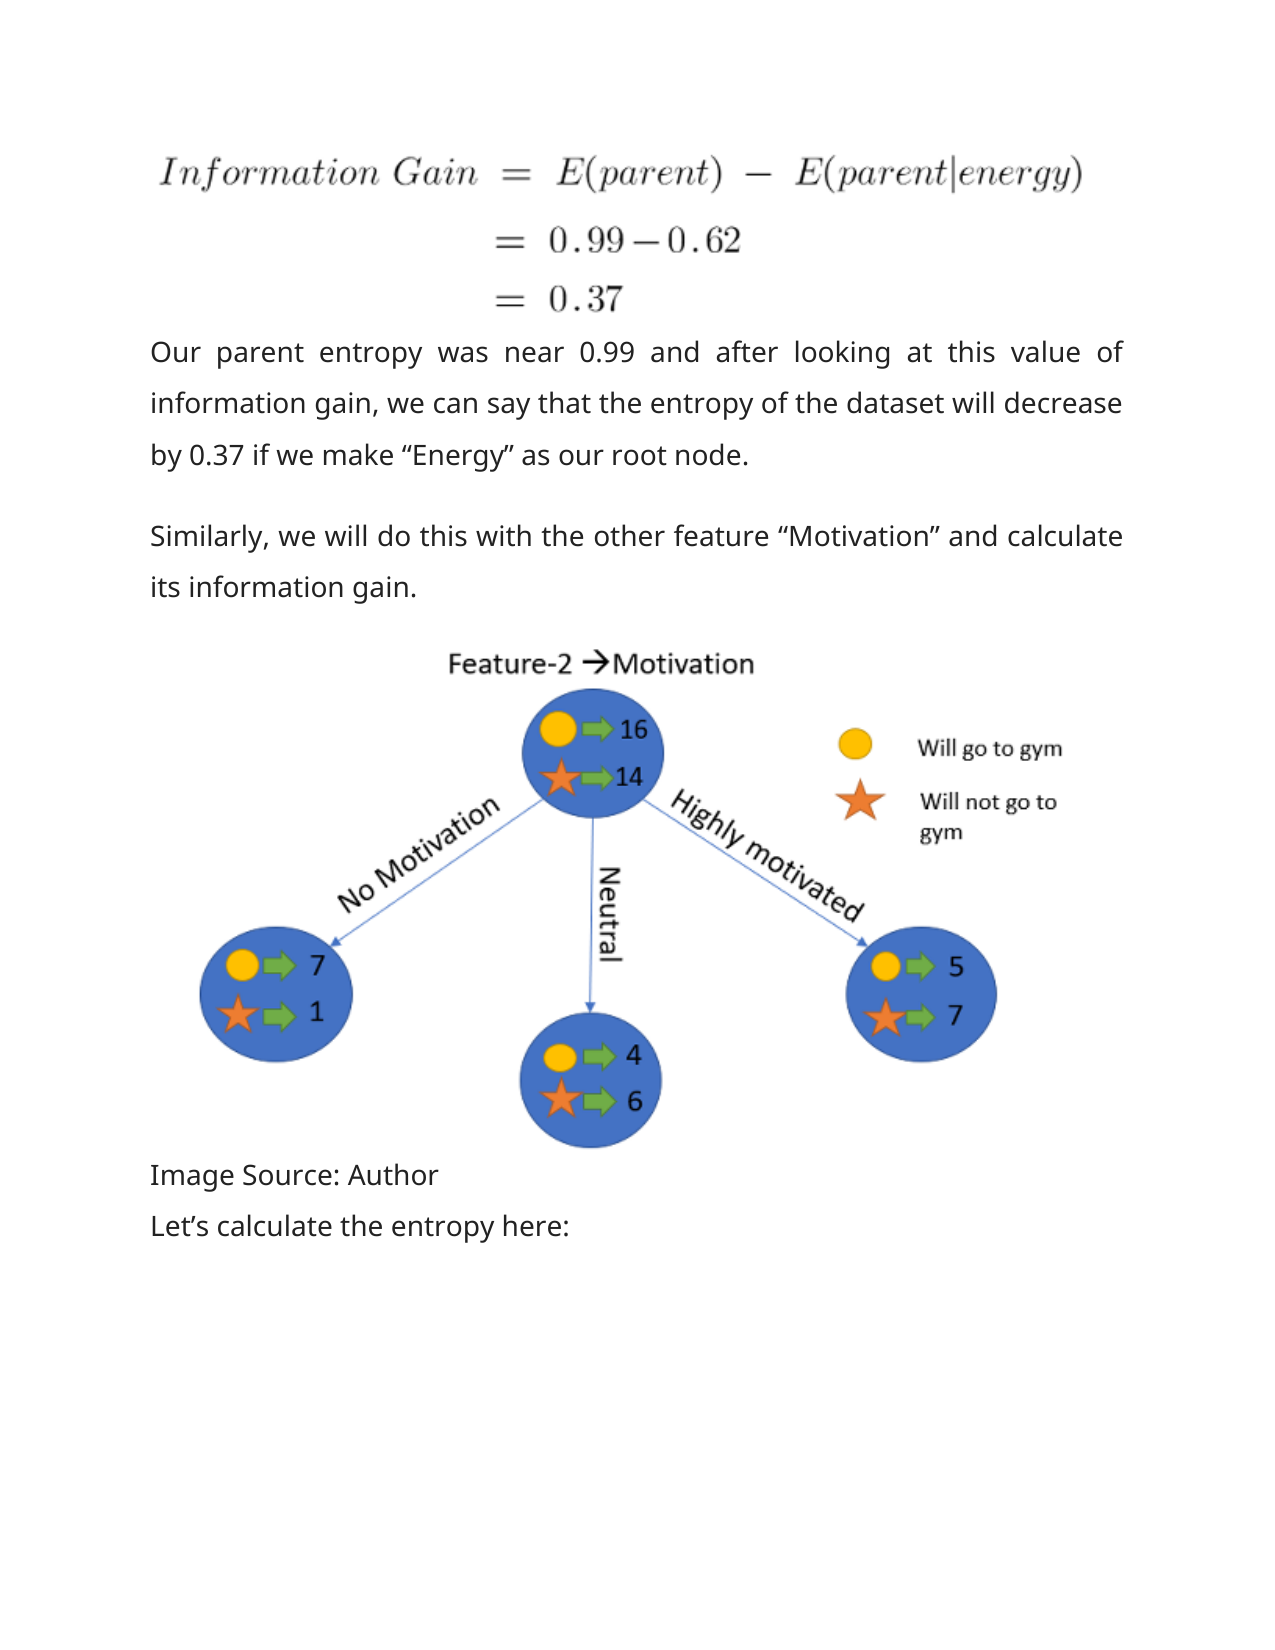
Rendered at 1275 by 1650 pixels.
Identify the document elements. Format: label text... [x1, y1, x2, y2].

text Similarly, we will do this with the other feature “Motivation” and calculate its information gain. [150, 503, 1125, 606]
text Let’s calculate the entropy here: [150, 1193, 1125, 1245]
picture [150, 635, 1088, 1156]
picture [150, 150, 1088, 319]
text Our parent entropy was near 0.99 and after looking at this value of information gain, we can say that the entropy of the dataset will decrease by 0.37 if we make “Energy” as our root node. [150, 319, 1125, 473]
